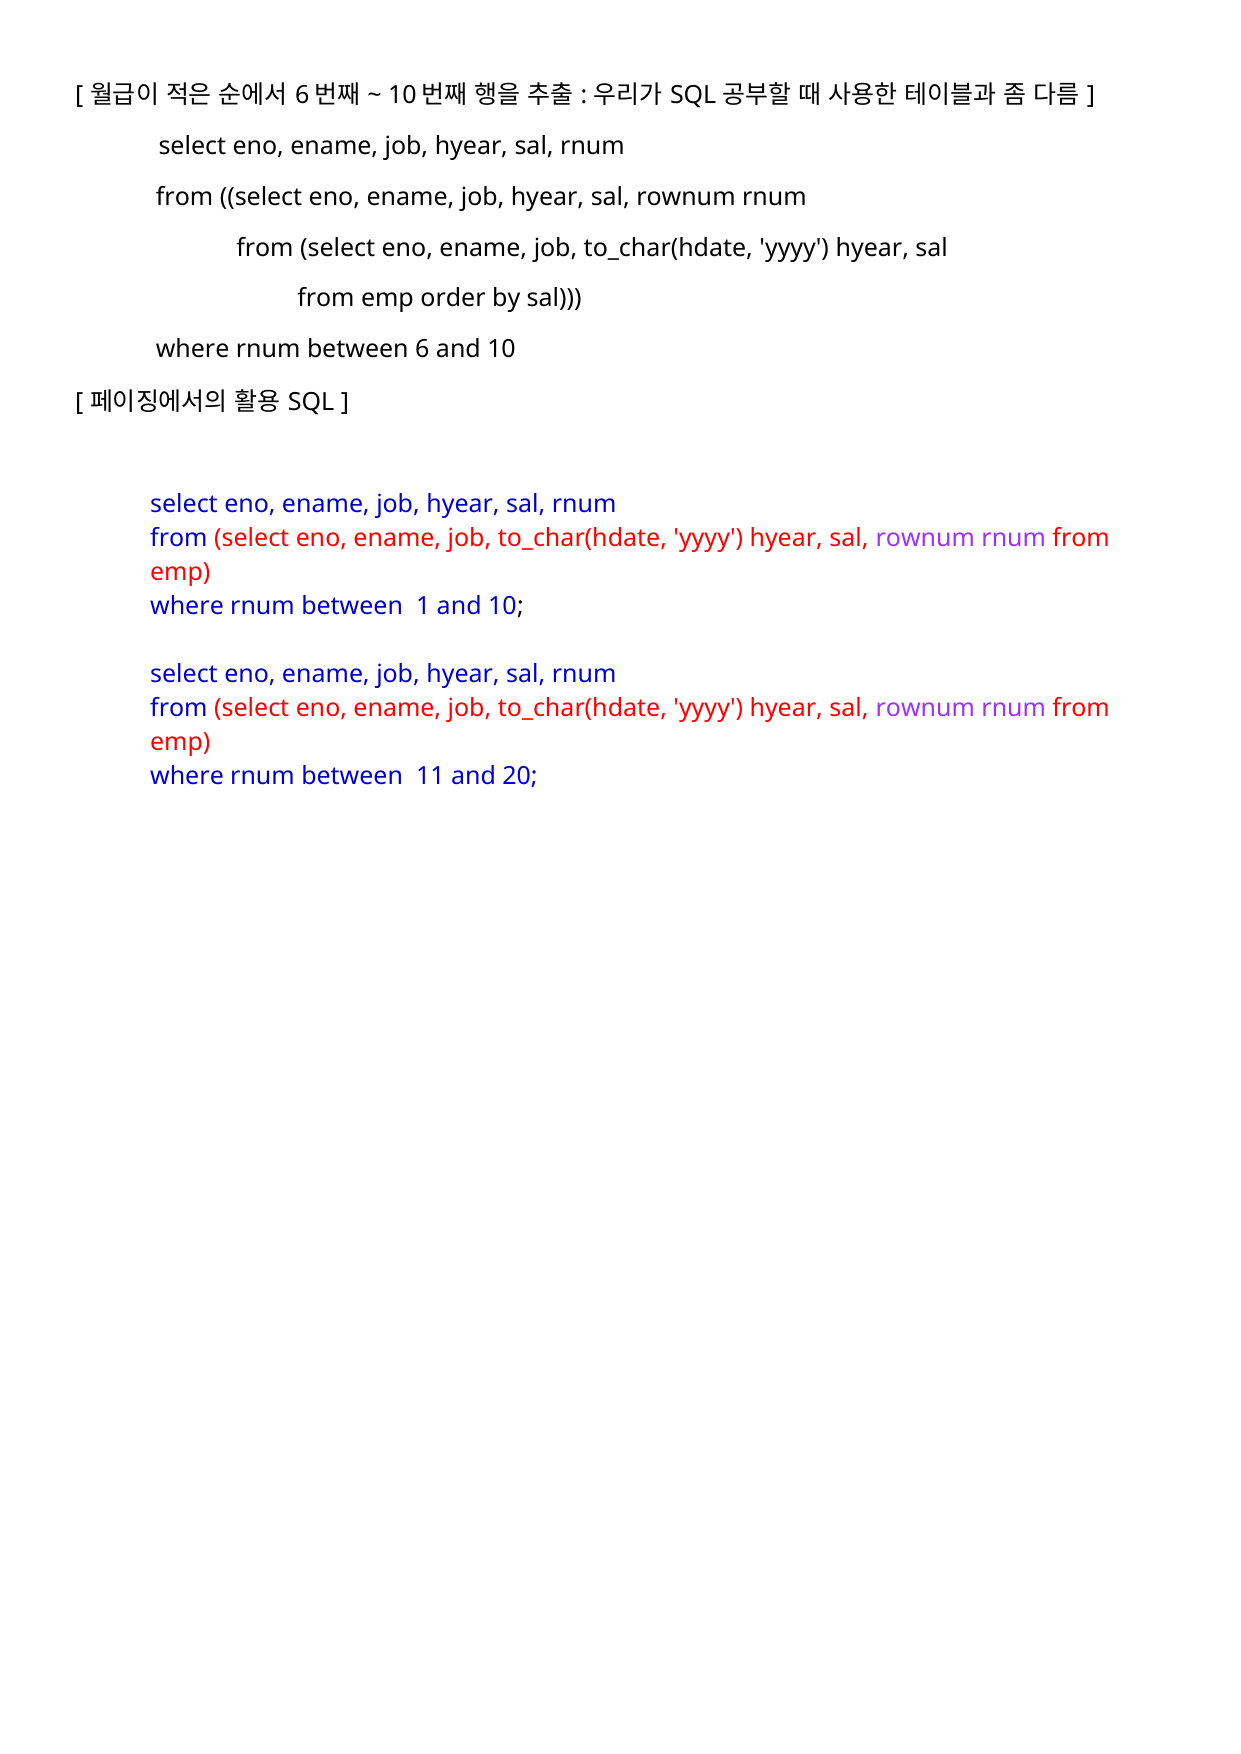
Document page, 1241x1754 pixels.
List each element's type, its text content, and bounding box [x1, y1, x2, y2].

text from emp order by sal))) [75, 280, 1165, 314]
text from ((select eno, ename, job, hyear, sal, rownum rnum [75, 179, 1165, 213]
text [ 월급이 적은 순에서 6번째 ~ 10번째 행을 추출 : 우리가 SQL 공부할 때 사용한 테이블과 좀 다름 ] [75, 75, 1165, 111]
list from (select eno, ename, job, to_char(hdate, 'yyyy') hyear, sal, rownum rnum from emp) [150, 689, 1165, 758]
text from (select eno, ename, job, to_char(hdate, 'yyyy') hyear, sal [75, 229, 1165, 263]
list where rnum between 11 and 20; [150, 758, 1165, 792]
list select eno, ename, job, hyear, sal, rnum [150, 656, 1165, 689]
list select eno, ename, job, hyear, sal, rnum [150, 485, 1165, 519]
list from (select eno, ename, job, to_char(hdate, 'yyyy') hyear, sal, rownum rnum from emp) [150, 519, 1165, 587]
list where rnum between 1 and 10; [150, 587, 1165, 621]
text select eno, ename, job, hyear, sal, rnum [75, 128, 1165, 162]
text where rnum between 6 and 10 [75, 331, 1165, 365]
text [ 페이징에서의 활용 SQL ] [75, 382, 1165, 418]
